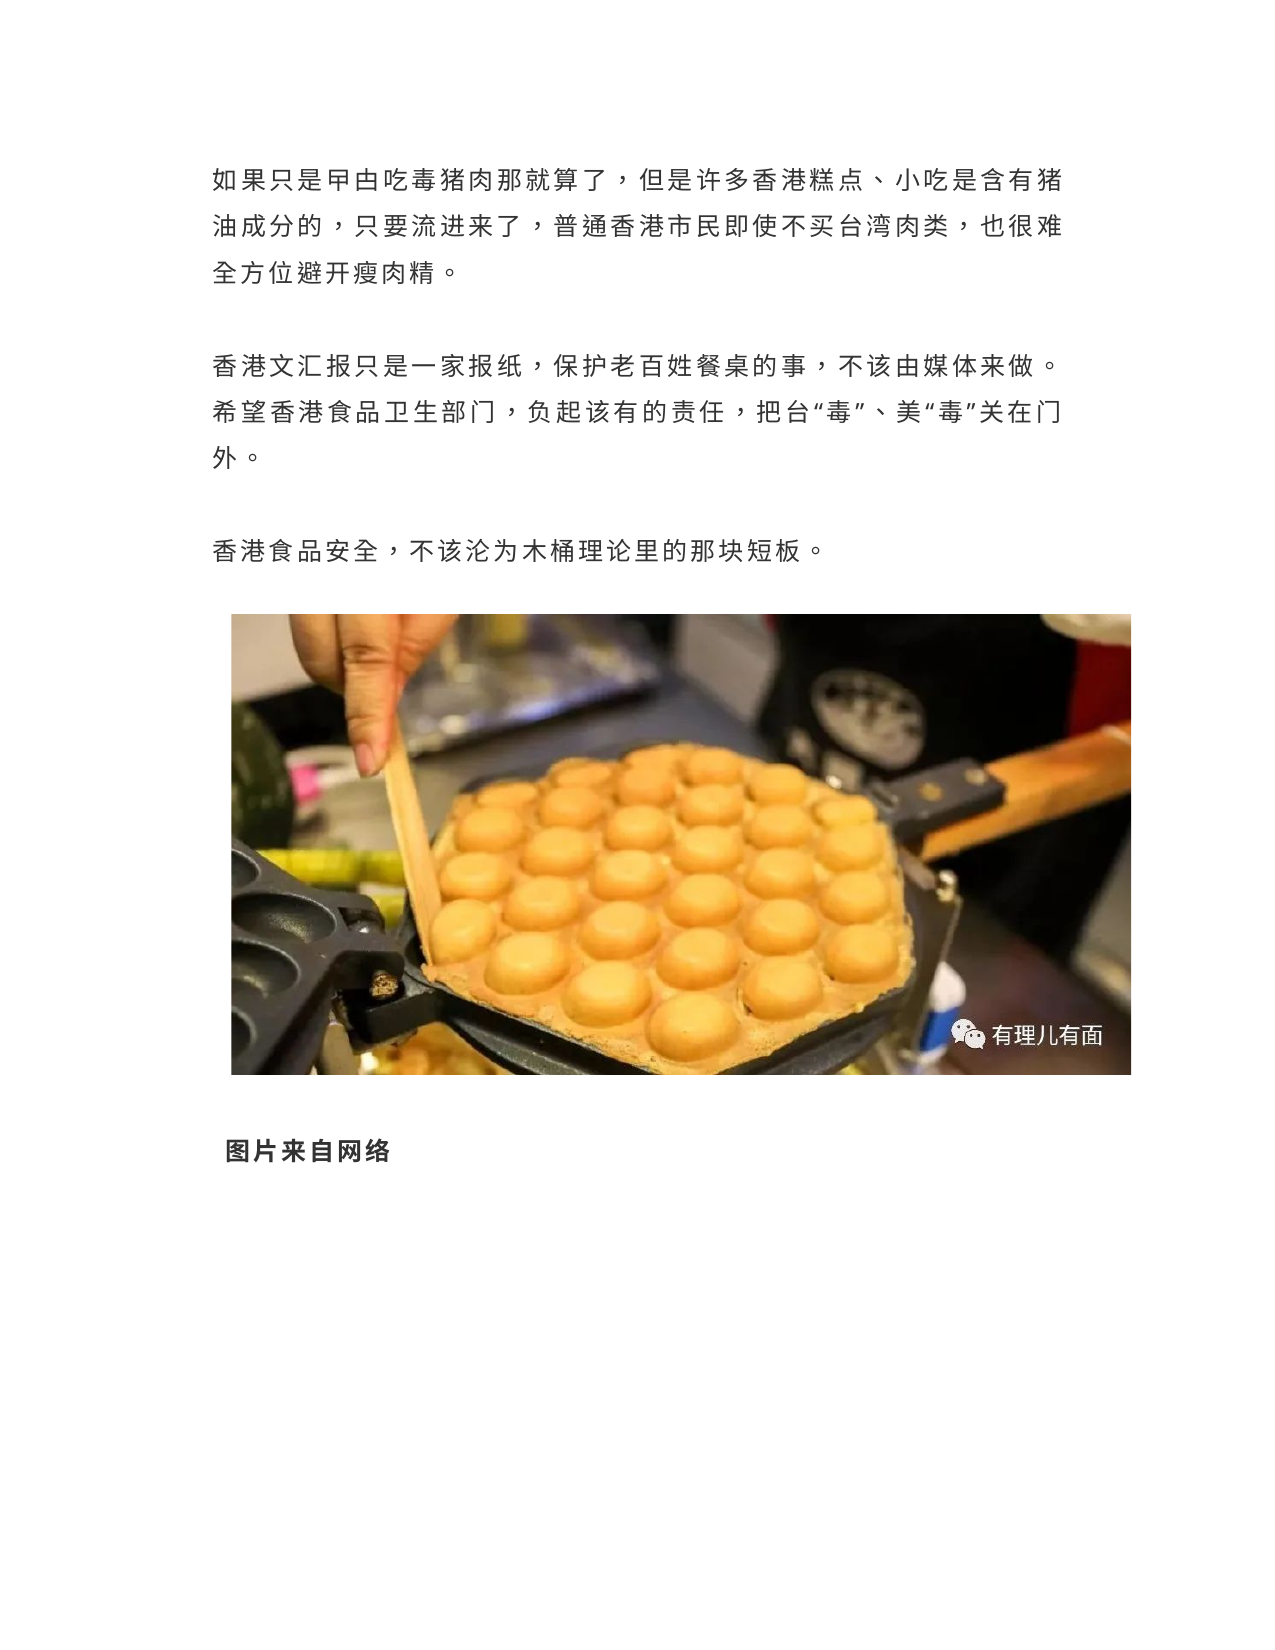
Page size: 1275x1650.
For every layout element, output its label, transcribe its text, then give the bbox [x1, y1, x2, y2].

text 如果只是曱甴吃毒猪肉那就算了，但是许多香港糕点、小吃是含有猪油成分的，只要流进来了，普通香港市民即使不买台湾肉类，也很难全方位避开瘦肉精。 [212, 150, 1062, 289]
text 香港文汇报只是一家报纸，保护老百姓餐桌的事，不该由媒体来做。希望香港食品卫生部门，负起该有的责任，把台“毒”、美“毒”关在门外。 [212, 336, 1062, 475]
text 图片来自网络 [225, 1121, 1050, 1167]
picture [231, 614, 1132, 1075]
text 香港食品安全，不该沦为木桶理论里的那块短板。 [212, 522, 1062, 568]
